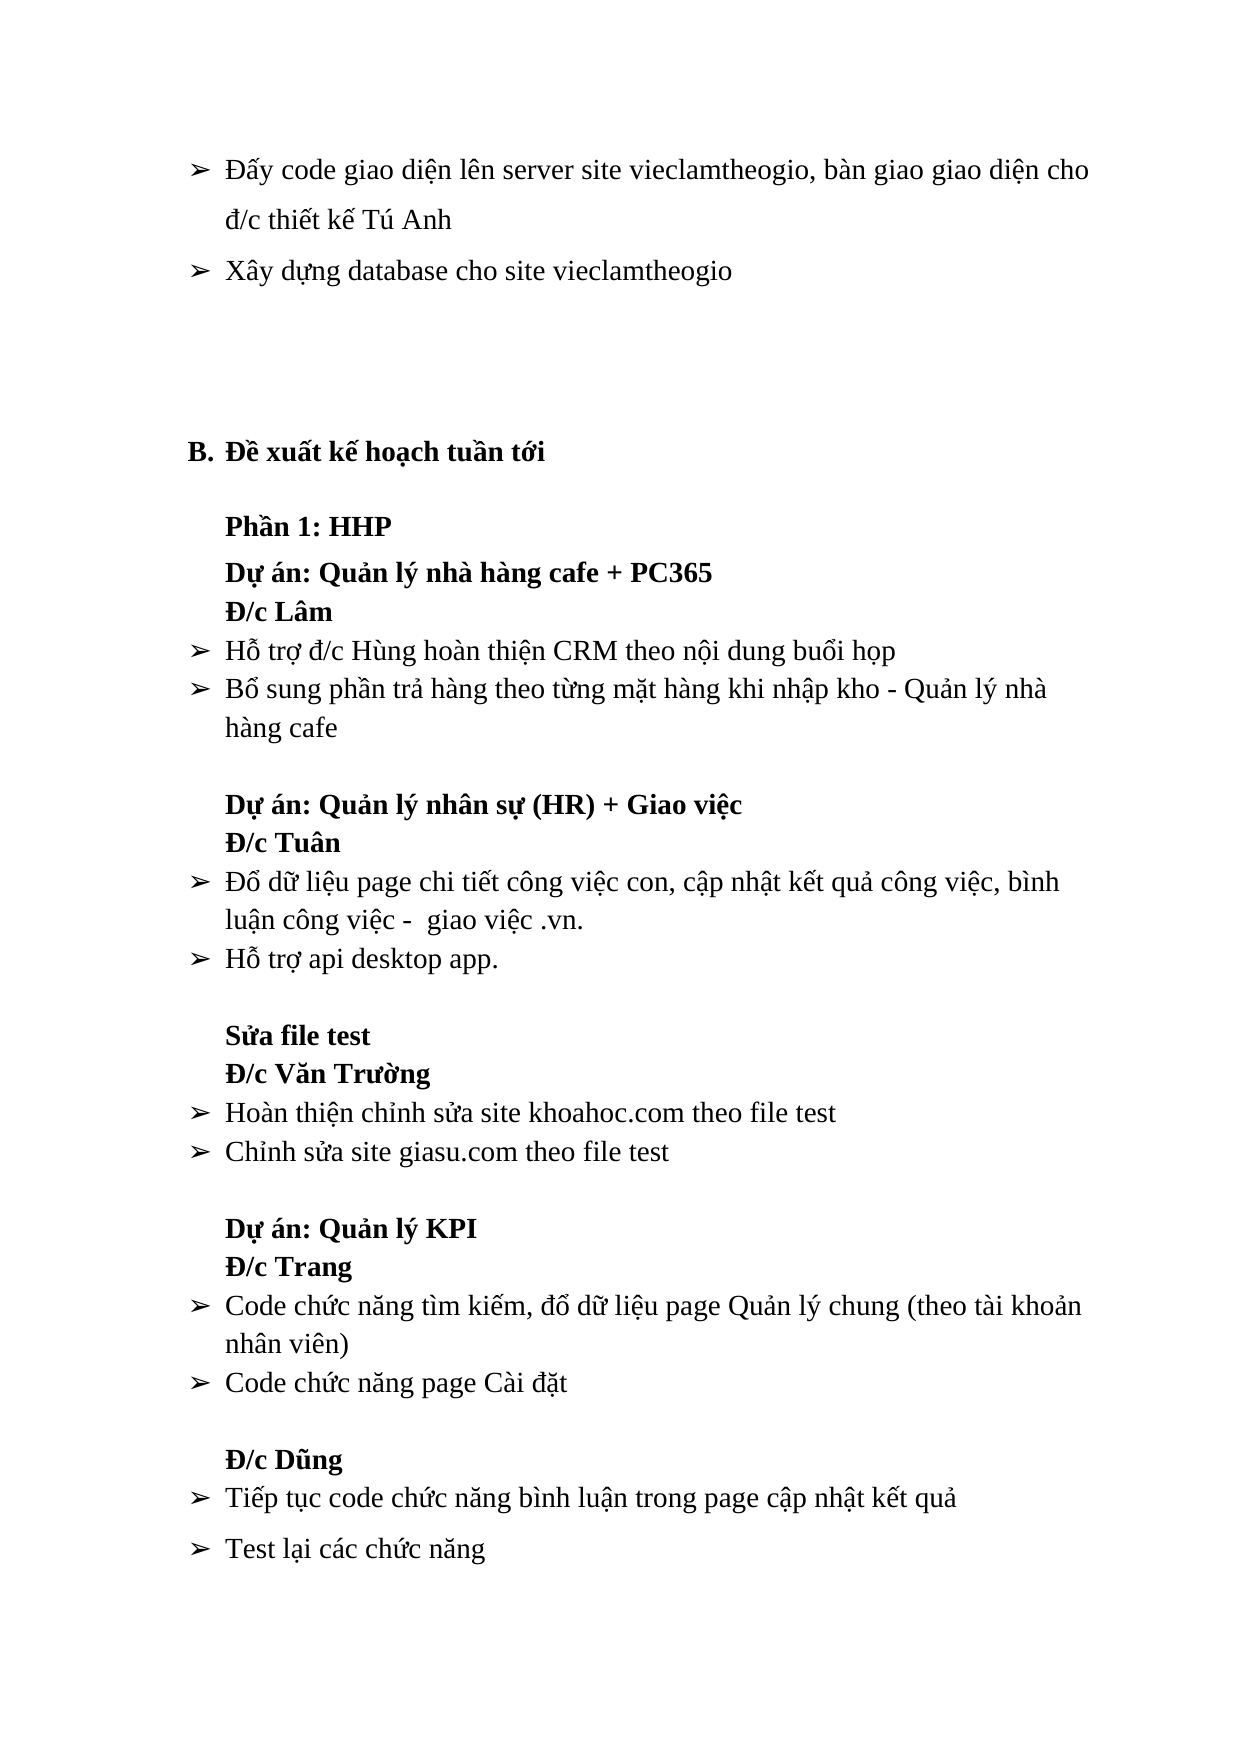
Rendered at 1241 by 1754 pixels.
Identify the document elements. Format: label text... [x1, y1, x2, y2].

subtitle Đề xuất kế hoạch tuần tới [187, 434, 1090, 468]
list Code chức năng tìm kiếm, đổ dữ liệu page Quản lý chung (theo tài khoản nhân viên) [187, 1288, 1090, 1360]
list Test lại các chức năng [187, 1531, 1090, 1564]
list Đổ dữ liệu page chi tiết công việc con, cập nhật kết quả công việc, bình luận công việc - giao việc .vn. [187, 864, 1090, 936]
list Tiếp tục code chức năng bình luận trong page cập nhật kết quả [187, 1481, 1090, 1514]
list Hỗ trợ api desktop app. [187, 941, 1090, 974]
list Bổ sung phần trả hàng theo từng mặt hàng khi nhập kho - Quản lý nhà hàng cafe [187, 671, 1090, 743]
text Sửa file test [225, 1018, 1090, 1052]
list Chỉnh sửa site giasu.com theo file test [187, 1134, 1090, 1167]
text Dự án: Quản lý nhà hàng cafe + PC365 [225, 556, 1090, 589]
subtitle Đ/c Trang [150, 1249, 1090, 1283]
text Dự án: Quản lý KPI [150, 1211, 1090, 1244]
list Code chức năng page Cài đặt [187, 1365, 1090, 1398]
subtitle Phần 1: HHP [150, 509, 1090, 543]
subtitle Đ/c Văn Trường [150, 1057, 1090, 1090]
text Đ/c Lâm [225, 594, 1090, 628]
list Hỗ trợ đ/c Hùng hoàn thiện CRM theo nội dung buổi họp [187, 633, 1090, 666]
subtitle Đ/c Dũng [150, 1442, 1090, 1476]
list Hoàn thiện chỉnh sửa site khoahoc.com theo file test [187, 1095, 1090, 1129]
text Dự án: Quản lý nhân sự (HR) + Giao việc [150, 787, 1090, 820]
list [187, 253, 1090, 286]
list Đấy code giao diện lên server site vieclamtheogio, bàn giao giao diện cho đ/c thiết kế Tú Anh [187, 152, 1090, 236]
subtitle Đ/c Tuân [150, 825, 1090, 859]
